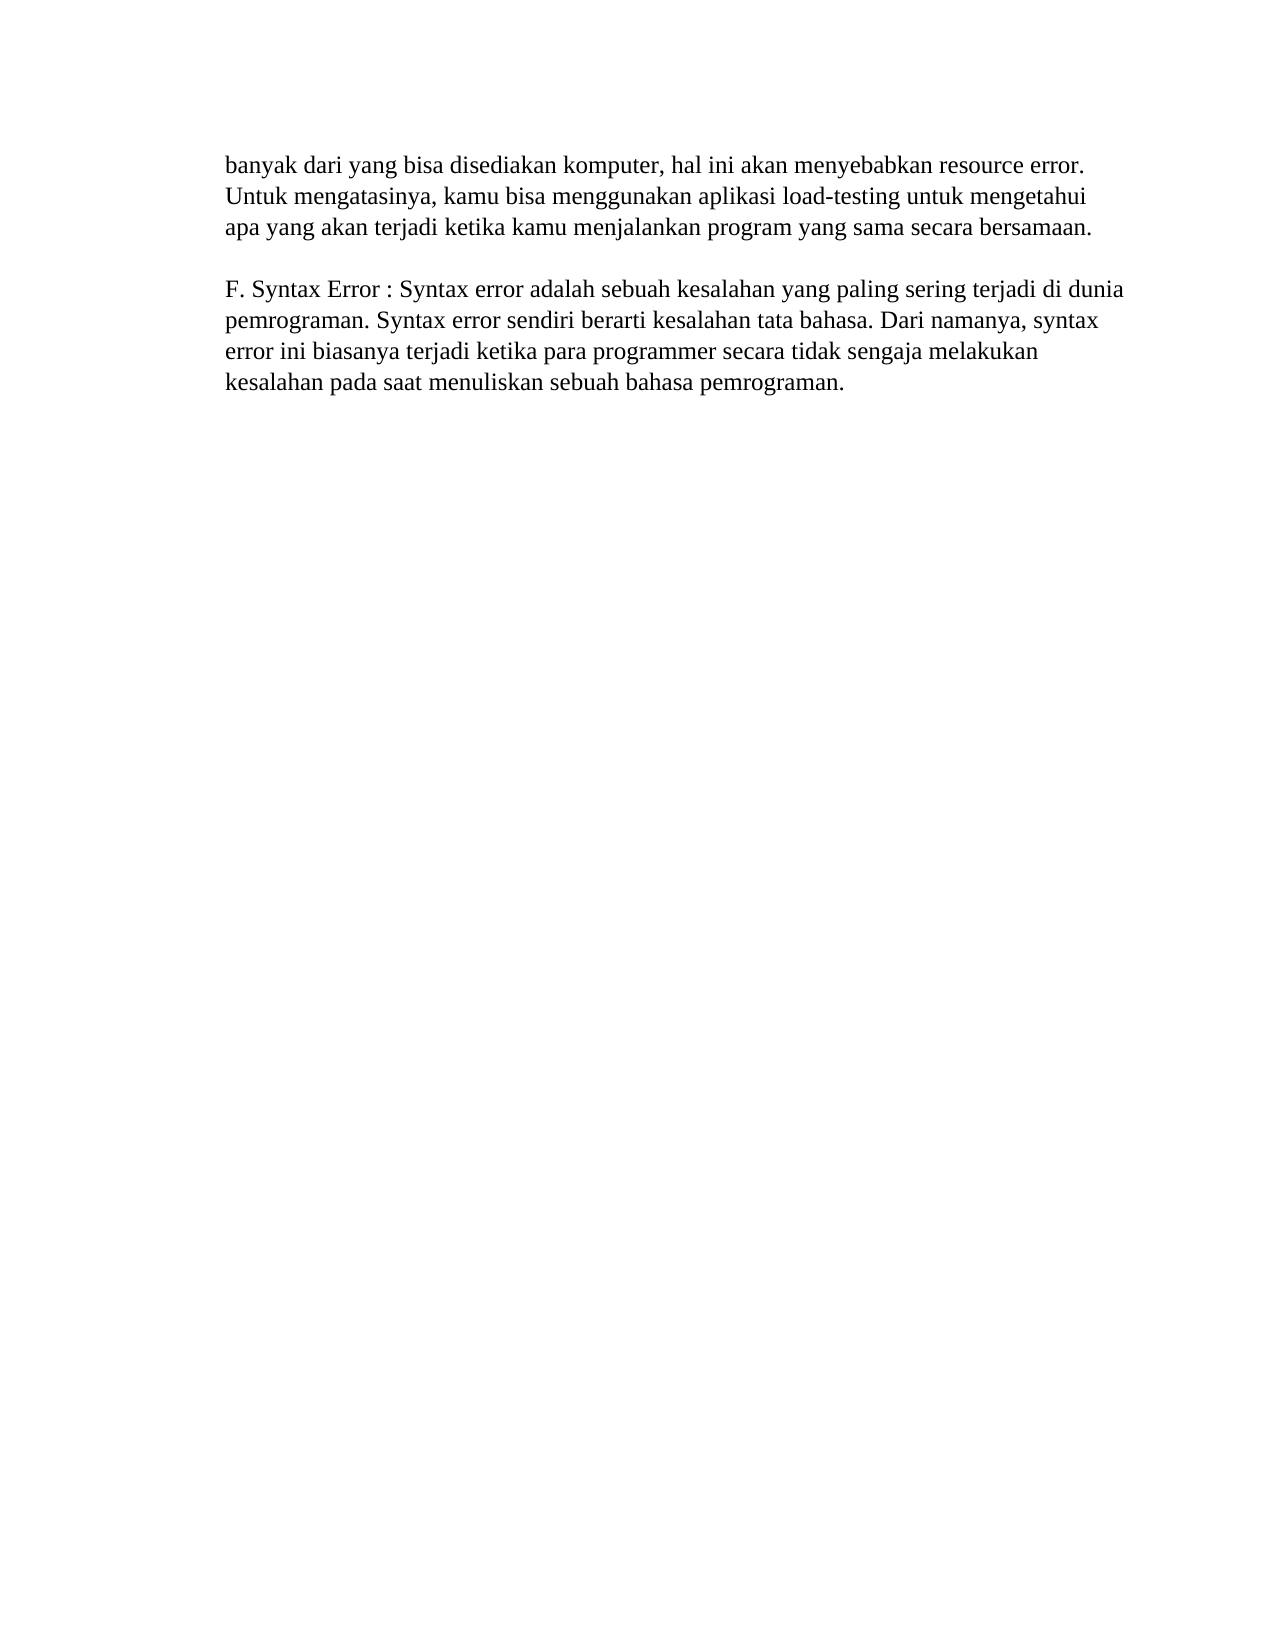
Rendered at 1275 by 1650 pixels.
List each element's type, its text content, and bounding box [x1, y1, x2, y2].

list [225, 150, 1125, 241]
list F. Syntax Error : Syntax error adalah sebuah kesalahan yang paling sering terjadi di dunia pemrograman. Syntax error sendiri berarti kesalahan tata bahasa. Dari namanya, syntax error ini biasanya terjadi ketika para programmer secara tidak sengaja melakukan kesalahan pada saat menuliskan sebuah bahasa pemrograman. [225, 274, 1125, 396]
